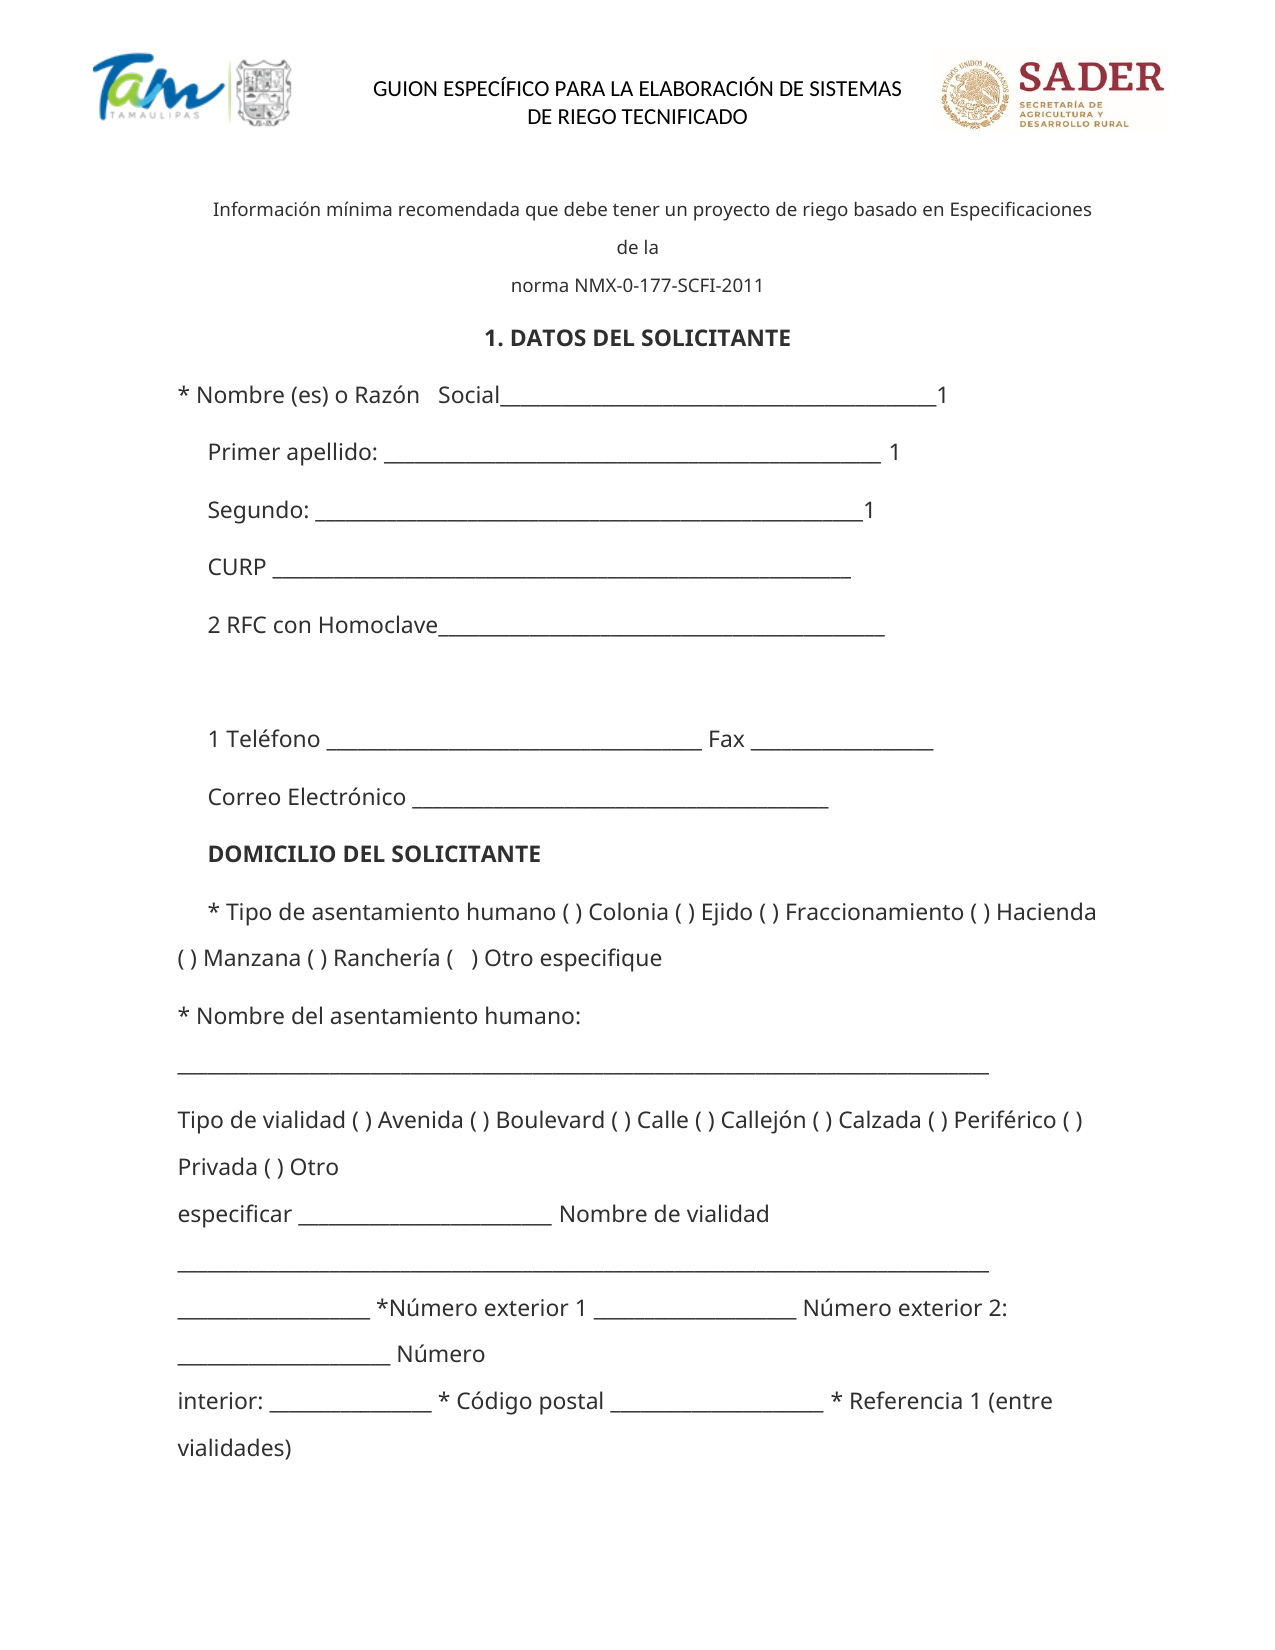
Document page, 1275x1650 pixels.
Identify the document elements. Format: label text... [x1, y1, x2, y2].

text 1 Teléfono _____________________________________ Fax __________________ [177, 723, 1098, 754]
text Segundo: ______________________________________________________1 [177, 494, 1098, 525]
text 2 RFC con Homoclave____________________________________________ [177, 608, 1098, 640]
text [177, 1104, 1098, 1463]
text Información mínima recomendada que debe tener un proyecto de riego basado en Especificaciones de la norma NMX-0-177-SCFI-2011 [177, 196, 1098, 298]
picture [91, 50, 294, 129]
text * Nombre (es) o Razón Social___________________________________________1 [177, 379, 1098, 410]
picture [931, 47, 1169, 132]
text Primer apellido: _________________________________________________ 1 [177, 436, 1098, 468]
text Correo Electrónico _________________________________________ [177, 781, 1098, 812]
text CURP _________________________________________________________ [177, 551, 1098, 582]
text DOMICILIO DEL SOLICITANTE [177, 838, 1098, 869]
text * Nombre del asentamiento humano: ________________________________________________________________________________ [177, 1000, 1098, 1078]
text * Tipo de asentamiento humano ( ) Colonia ( ) Ejido ( ) Fraccionamiento ( ) Hacienda ( ) Manzana ( ) Ranchería ( ) Otro especifique [177, 896, 1098, 974]
text 1. DATOS DEL SOLICITANTE [177, 322, 1098, 353]
